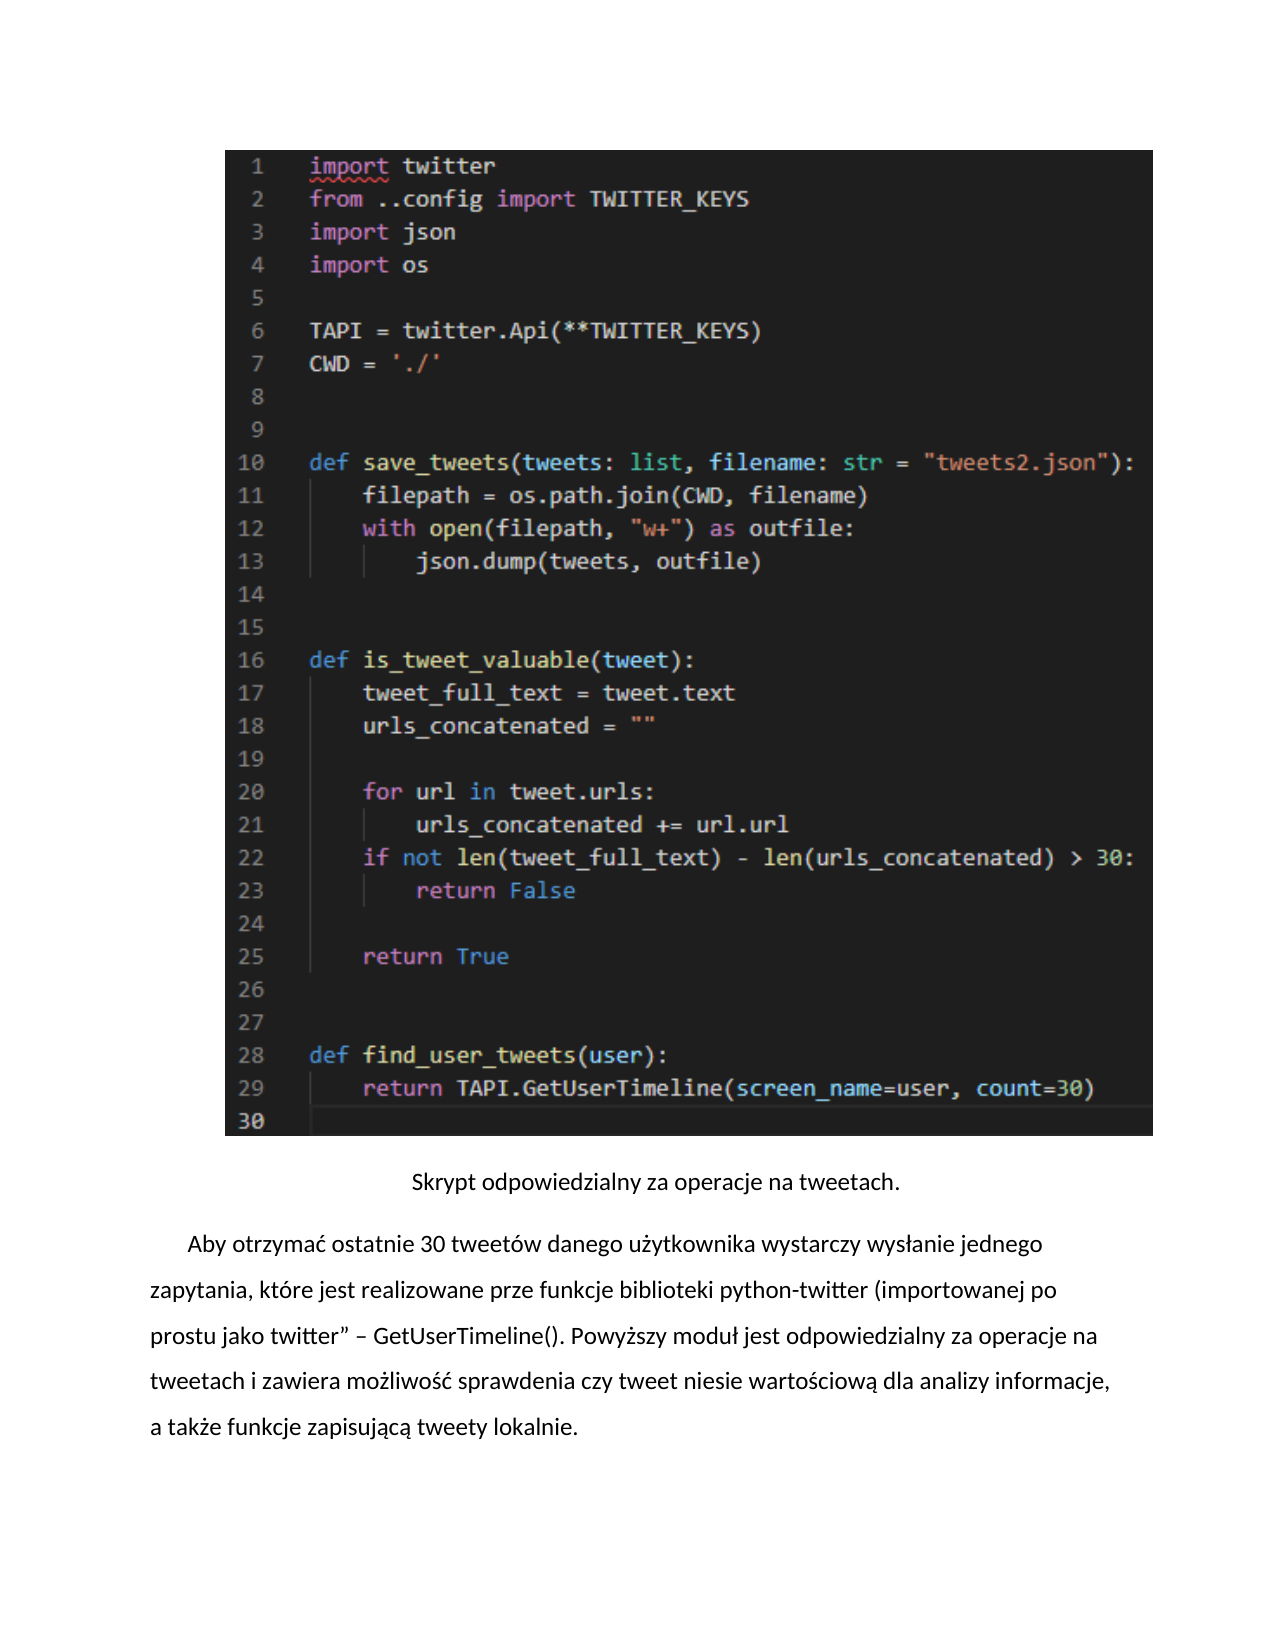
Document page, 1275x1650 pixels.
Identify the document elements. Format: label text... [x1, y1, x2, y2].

text Skrypt odpowiedzialny za operacje na tweetach. [150, 1166, 1125, 1196]
text Aby otrzymać ostatnie 30 tweetów danego użytkownika wystarczy wysłanie jednego zapytania, które jest realizowane prze funkcje biblioteki python-twitter (importowanej po prostu jako twitter” – GetUserTimeline(). Powyższy moduł jest odpowiedzialny za operacje na tweetach i zawiera możliwość sprawdenia czy tweet niesie wartościową dla analizy informacje, a także funkcje zapisującą tweety lokalnie. [150, 1228, 1125, 1442]
picture [225, 150, 1153, 1136]
